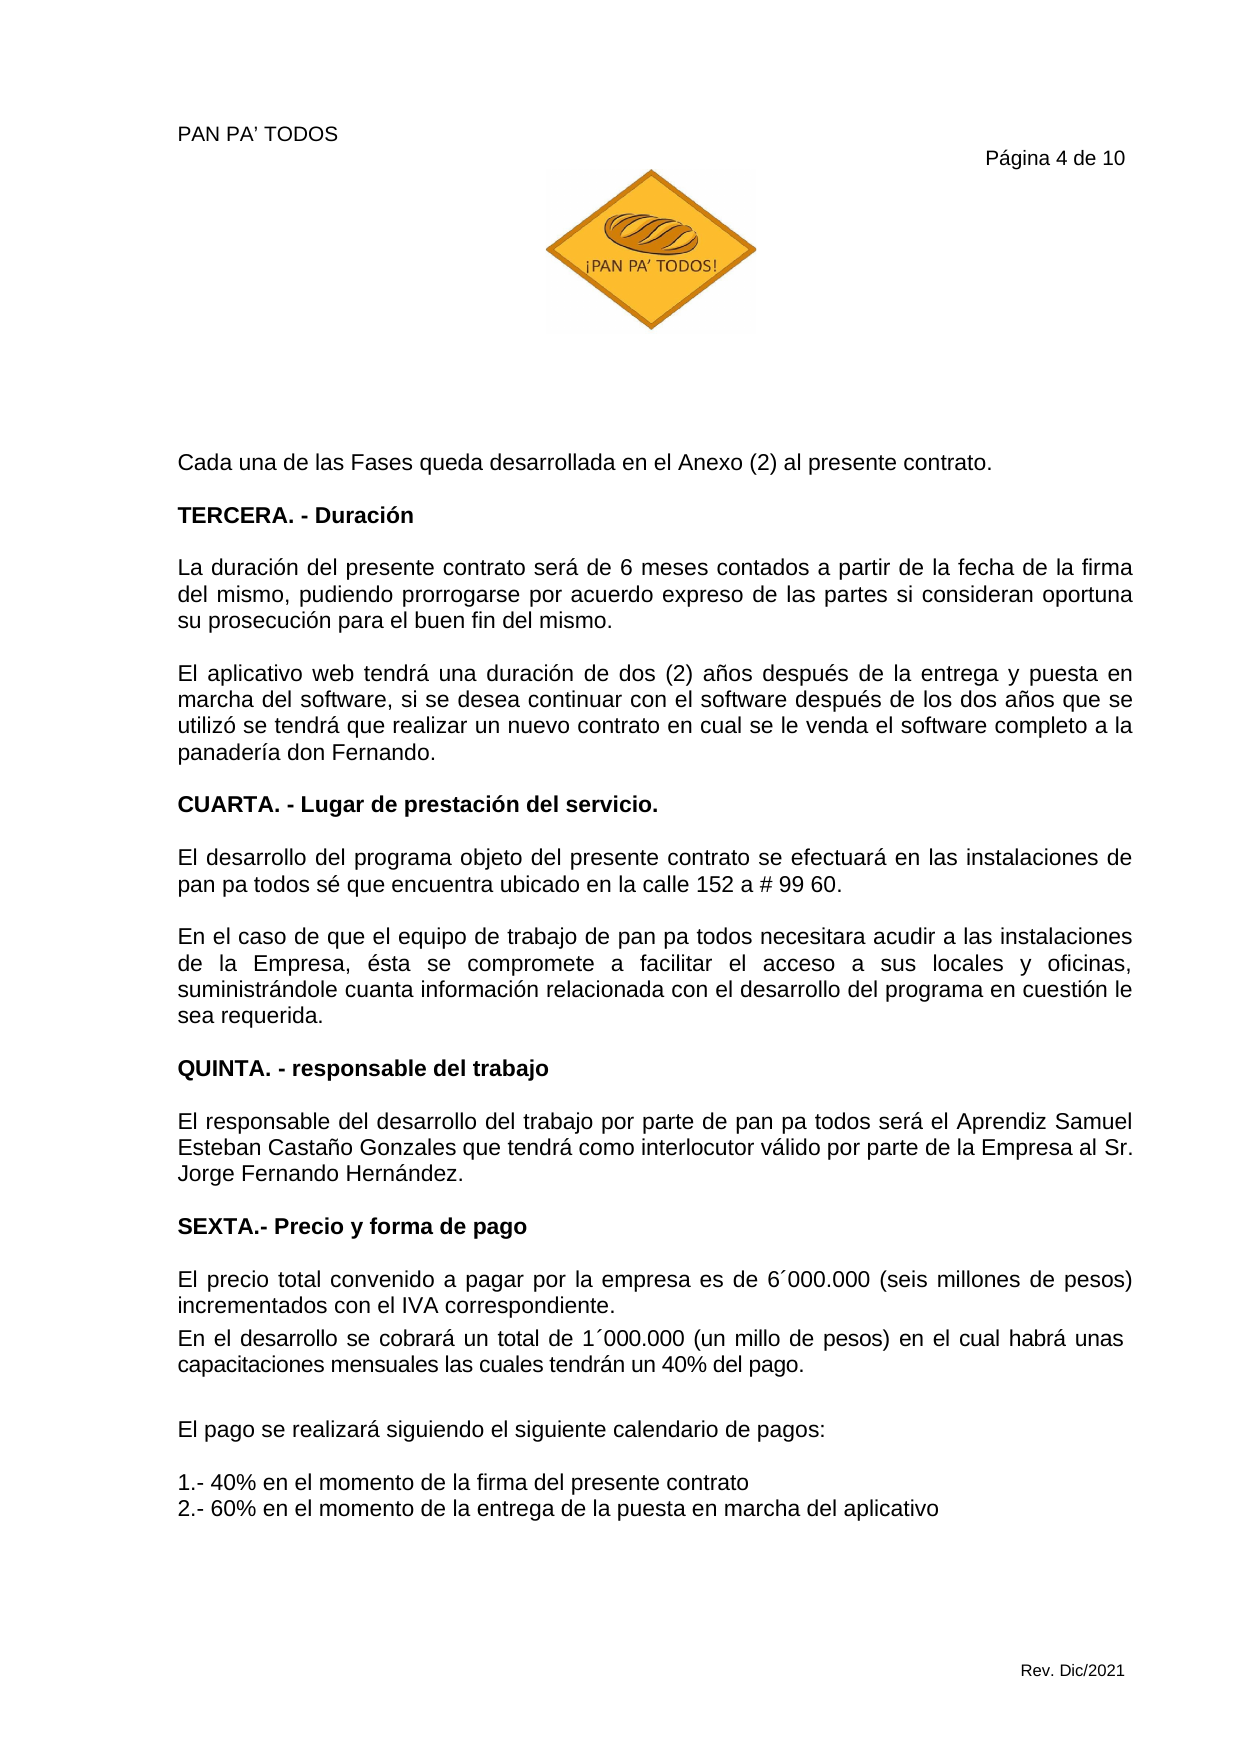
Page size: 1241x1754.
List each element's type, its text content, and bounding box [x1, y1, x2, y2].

text La duración del presente contrato será de 6 meses contados a partir de la fecha de la firma del mismo, pudiendo prorrogarse por acuerdo expreso de las partes si consideran oportuna su prosecución para el buen fin del mismo. [177, 554, 1133, 633]
text TERCERA. - Duración [177, 502, 1133, 528]
text En el desarrollo se cobrará un total de 1´000.000 (un millo de pesos) en el cual habrá unas capacitaciones mensuales las cuales tendrán un 40% del pago. [177, 1325, 1125, 1377]
text El desarrollo del programa objeto del presente contrato se efectuará en las instalaciones de pan pa todos sé que encuentra ubicado en la calle 152 a # 99 60. [177, 844, 1133, 897]
text El aplicativo web tendrá una duración de dos (2) años después de la entrega y puesta en marcha del software, si se desea continuar con el software después de los dos años que se utilizó se tendrá que realizar un nuevo contrato en cual se le venda el software completo a la panadería don Fernando. [177, 660, 1133, 765]
text CUARTA. - Lugar de prestación del servicio. [177, 791, 1133, 818]
text 1.- 40% en el momento de la firma del presente contrato [177, 1469, 1133, 1495]
text Cada una de las Fases queda desarrollada en el Anexo (2) al presente contrato. [177, 449, 1133, 475]
text El pago se realizará siguiendo el siguiente calendario de pagos: [177, 1416, 1133, 1443]
text SEXTA.- Precio y forma de pago [177, 1213, 1133, 1239]
text QUINTA. - responsable del trabajo [177, 1055, 1133, 1081]
text El precio total convenido a pagar por la empresa es de 6´000.000 (seis millones de pesos) incrementados con el IVA correspondiente. [177, 1266, 1133, 1318]
text 2.- 60% en el momento de la entrega de la puesta en marcha del aplicativo [177, 1495, 1133, 1522]
picture [545, 169, 757, 334]
text El responsable del desarrollo del trabajo por parte de pan pa todos será el Aprendiz Samuel Esteban Castaño Gonzales que tendrá como interlocutor válido por parte de la Empresa al Sr. Jorge Fernando Hernández. [177, 1108, 1133, 1187]
text En el caso de que el equipo de trabajo de pan pa todos necesitara acudir a las instalaciones de la Empresa, ésta se compromete a facilitar el acceso a sus locales y oficinas, suministrándole cuanta información relacionada con el desarrollo del programa en cuestión le sea requerida. [177, 923, 1133, 1029]
